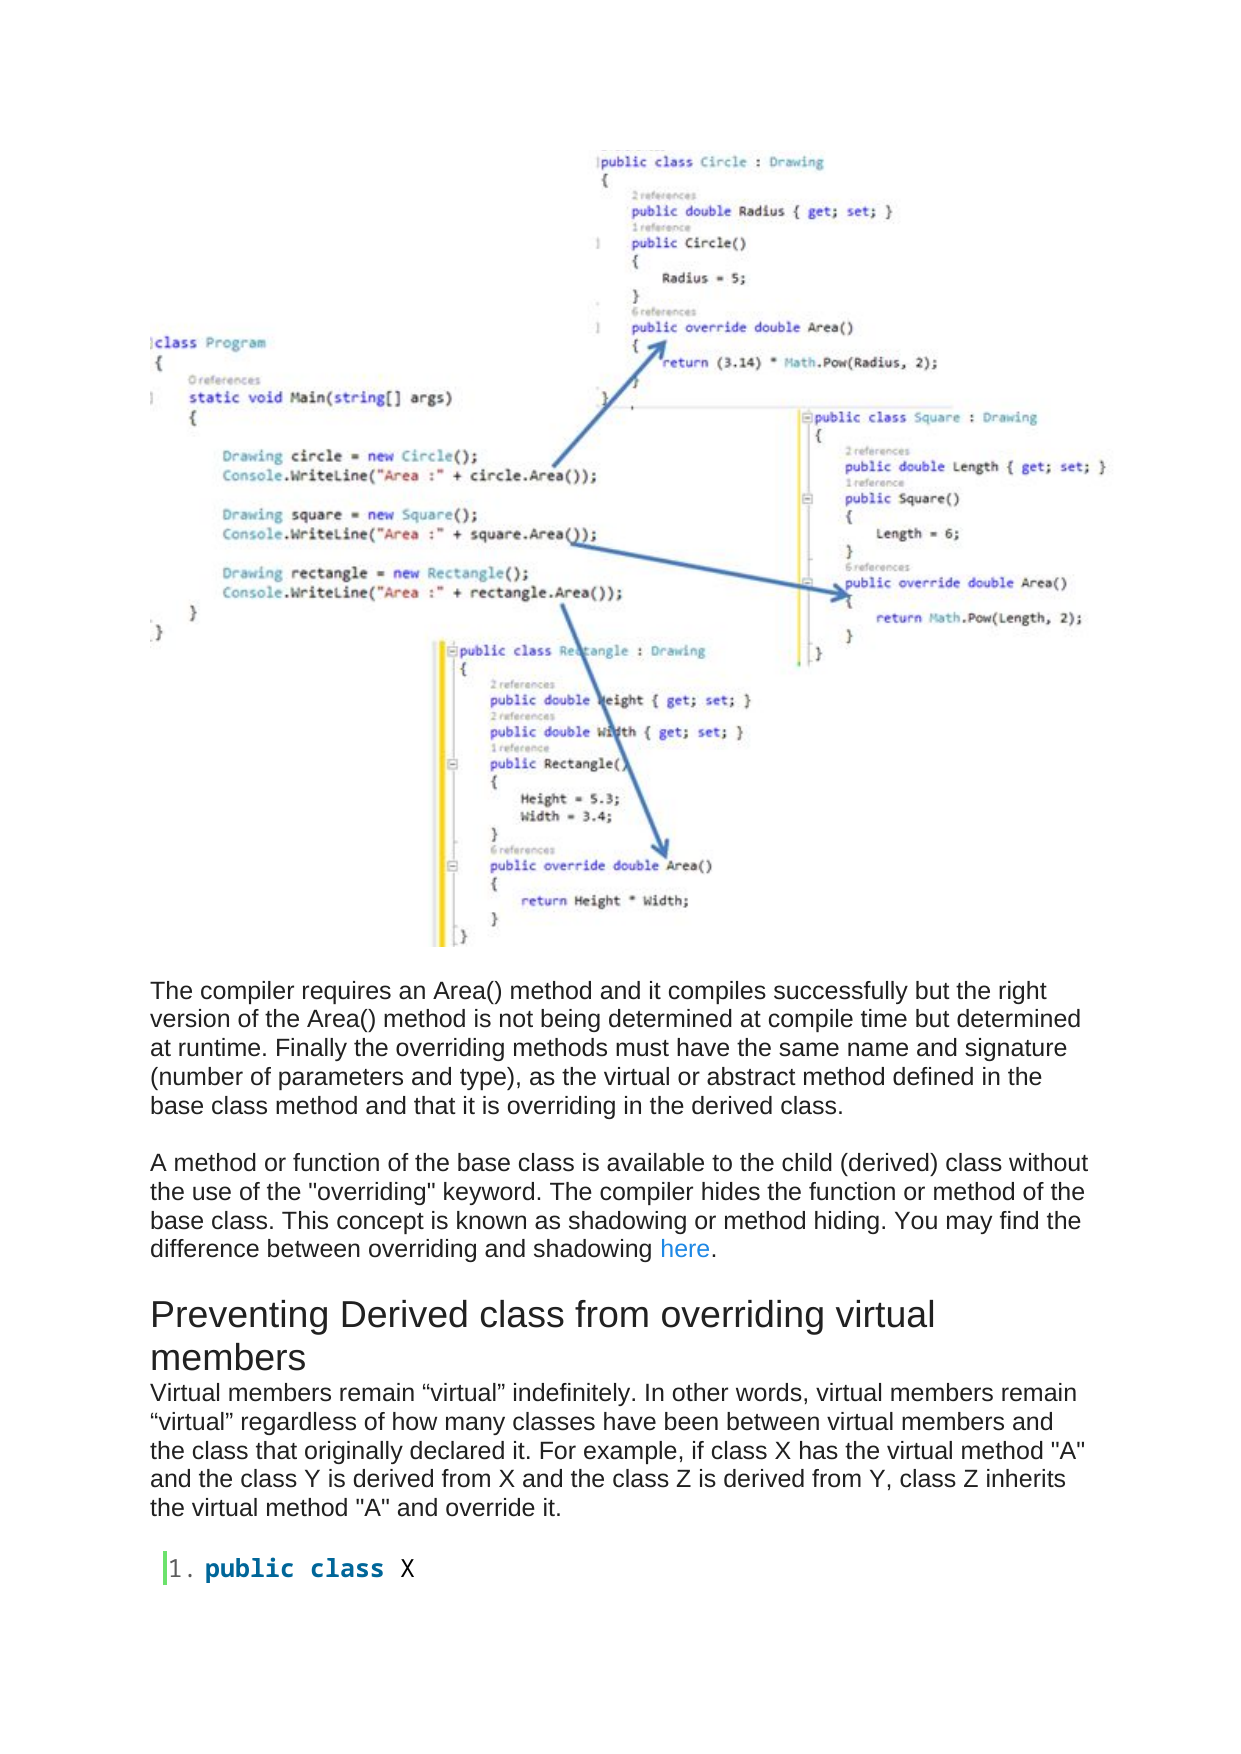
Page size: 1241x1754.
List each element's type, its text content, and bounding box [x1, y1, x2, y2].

text Virtual members remain “virtual” indefinitely. In other words, virtual members remain “virtual” regardless of how many classes have been between virtual members and the class that originally declared it. For example, if class X has the virtual method "A" and the class Y is derived from X and the class Z is derived from Y, class Z inherits the virtual method "A" and override it. [150, 1378, 1090, 1522]
list public class X [167, 1551, 1090, 1585]
text Preventing Derived class from overriding virtual members [150, 1292, 1090, 1378]
text The compiler requires an Area() method and it compiles successfully but the right version of the Area() method is not being determined at compile time but determined at runtime. Finally the overriding methods must have the same name and signature (number of parameters and type), as the virtual or abstract method defined in the base class method and that it is overriding in the derived class. A method or function of the base class is available to the child (derived) class without the use of the "overriding" keyword. The compiler hides the function or method of the base class. This concept is known as shadowing or method hiding. You may find the difference between overriding and shadowing here. [150, 947, 1090, 1263]
picture [150, 150, 1125, 947]
